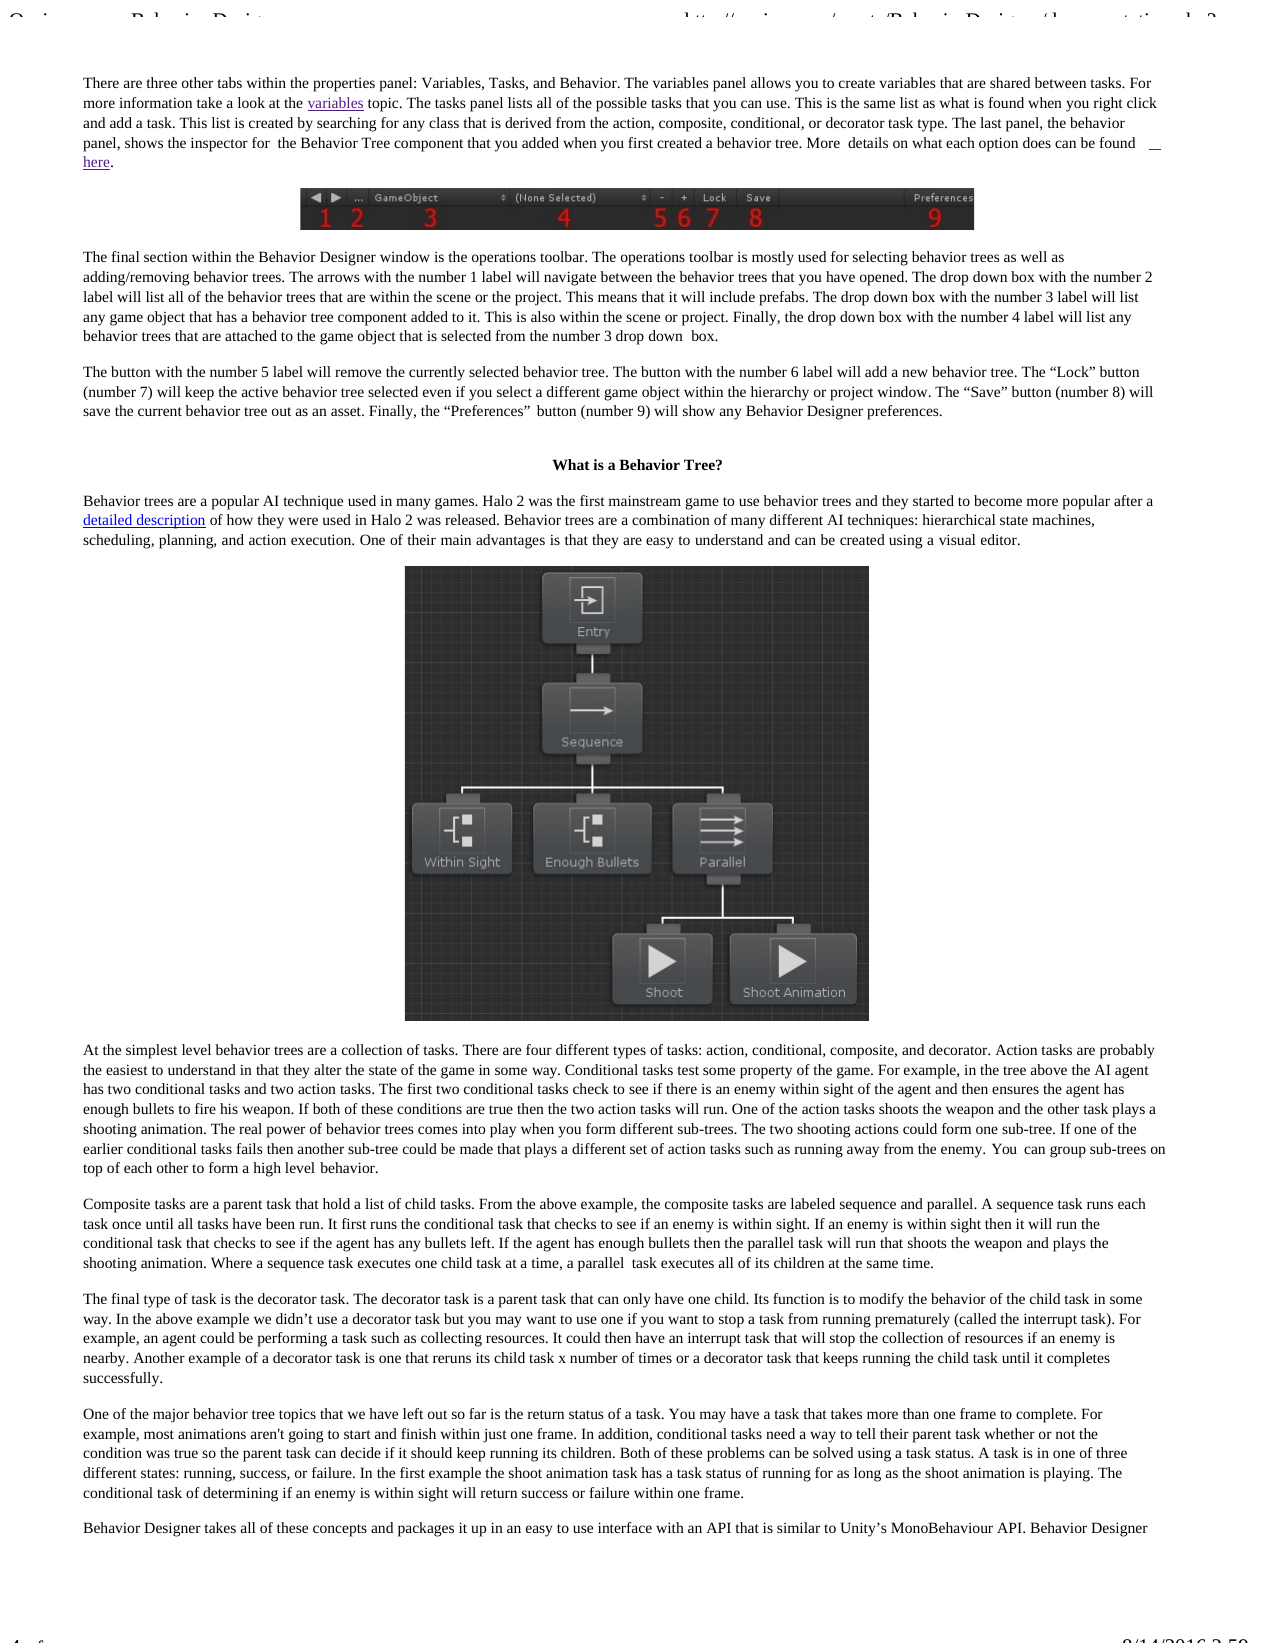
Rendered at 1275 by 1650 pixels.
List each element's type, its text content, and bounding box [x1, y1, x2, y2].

text The final type of task is the decorator task. The decorator task is a parent task that can only have one child. Its function is to modify the behavior of the child task in some way. In the above example we didn’t use a decorator task but you may want to use one if you want to stop a task from running prematurely (called the interrupt task). For example, an agent could be performing a task such as collecting resources. It could then have an interrupt task that will stop the collection of resources if an enemy is nearby. Another example of a decorator task is one that reruns its child task x number of times or a decorator task that keeps running the child task until it completes successfully. [83, 1290, 1159, 1387]
text Behavior Designer takes all of these concepts and packages it up in an easy to use interface with an API that is similar to Unity’s MonoBehaviour API. Behavior Designer [83, 1519, 1204, 1537]
subtitle What is a Behavior Tree? [96, 455, 1179, 473]
text There are three other tabs within the properties panel: Variables, Tasks, and Behavior. The variables panel allows you to create variables that are shared between tasks. For more information take a look at the variables topic. The tasks panel lists all of the possible tasks that you can use. This is the same list as what is found when you right click and add a task. This list is created by searching for any class that is derived from the action, composite, conditional, or decorator task type. The last panel, the behavior panel, shows the inspector for the Behavior Tree component that you added when you first created a behavior tree. More details on what each option does can be found here. [83, 74, 1163, 171]
picture [300, 188, 975, 230]
text The button with the number 5 label will remove the currently selected behavior tree. The button with the number 6 label will add a new behavior tree. The “Lock” button (number 7) will keep the active behavior tree selected even if you select a different game object within the hierarchy or project window. The “Save” button (number 8) will save the current behavior tree out as an asset. Finally, the “Preferences” button (number 9) will show any Behavior Designer preferences. [83, 363, 1168, 420]
text At the simplest level behavior trees are a collection of tasks. There are four different types of tasks: action, conditional, composite, and decorator. Action tasks are probably the easiest to understand in that they alter the state of the game in some way. Conditional tasks test some property of the game. For example, in the tree above the AI agent has two conditional tasks and two action tasks. The first two conditional tasks check to see if there is an enemy within sight of the agent and then ensures the agent has enough bullets to fire his weapon. If both of these conditions are true then the two action tasks will run. One of the action tasks shoots the weapon and the other task plays a shooting animation. The real power of behavior trees comes into play when you form different sub-trees. The two shooting actions could form one sub-tree. If one of the earlier conditional tasks fails then another sub-tree could be made that plays a different set of action tasks such as running away from the enemy. You can group sub-trees on top of each other to form a high level behavior. [83, 1041, 1170, 1177]
text Behavior trees are a popular AI technique used in many games. Halo 2 was the first mainstream game to use behavior trees and they started to become more popular after a detailed description of how they were used in Halo 2 was released. Behavior trees are a combination of many different AI techniques: hierarchical state machines, scheduling, planning, and action execution. One of their main advantages is that they are easy to understand and can be created using a visual editor. [83, 491, 1168, 549]
text Composite tasks are a parent task that hold a list of child tasks. From the above example, the composite tasks are labeled sequence and parallel. A sequence task runs each task once until all tasks have been run. It first runs the conditional task that checks to see if an enemy is within sight. If an enemy is within sight then it will run the conditional task that checks to see if the agent has any bullets left. If the agent has enough bullets then the parallel task will run that shoots the weapon and plays the shooting animation. Where a sequence task executes one child task at a time, a parallel task executes all of its children at the same time. [83, 1195, 1159, 1272]
text One of the major behavior tree topics that we have left out so far is the return status of a task. You may have a task that takes more than one frame to complete. For example, most animations aren't going to start and finish within just one frame. In addition, conditional tasks need a way to tell their parent task whether or not the condition was true so the parent task can decide if it should keep running its children. Both of these problems can be solved using a task status. A task is in one of three different states: running, success, or failure. In the first example the shoot animation task has a task status of running for as long as the shoot animation is playing. The conditional task of determining if an enemy is within sight will return success or failure within one frame. [83, 1405, 1158, 1502]
picture [404, 566, 869, 1021]
text The final section within the Behavior Designer window is the operations toolbar. The operations toolbar is mostly used for selecting behavior trees as well as adding/removing behavior trees. The arrows with the number 1 label will navigate between the behavior trees that you have opened. The drop down box with the number 2 label will list all of the behavior trees that are within the scene or the project. This means that it will include prefabs. The drop down box with the number 3 label will list any game object that has a behavior tree component added to it. This is also within the scene or project. Finally, the drop down box with the number 4 label will list any behavior trees that are attached to the game object that is selected from the number 3 drop down box. [83, 248, 1159, 345]
